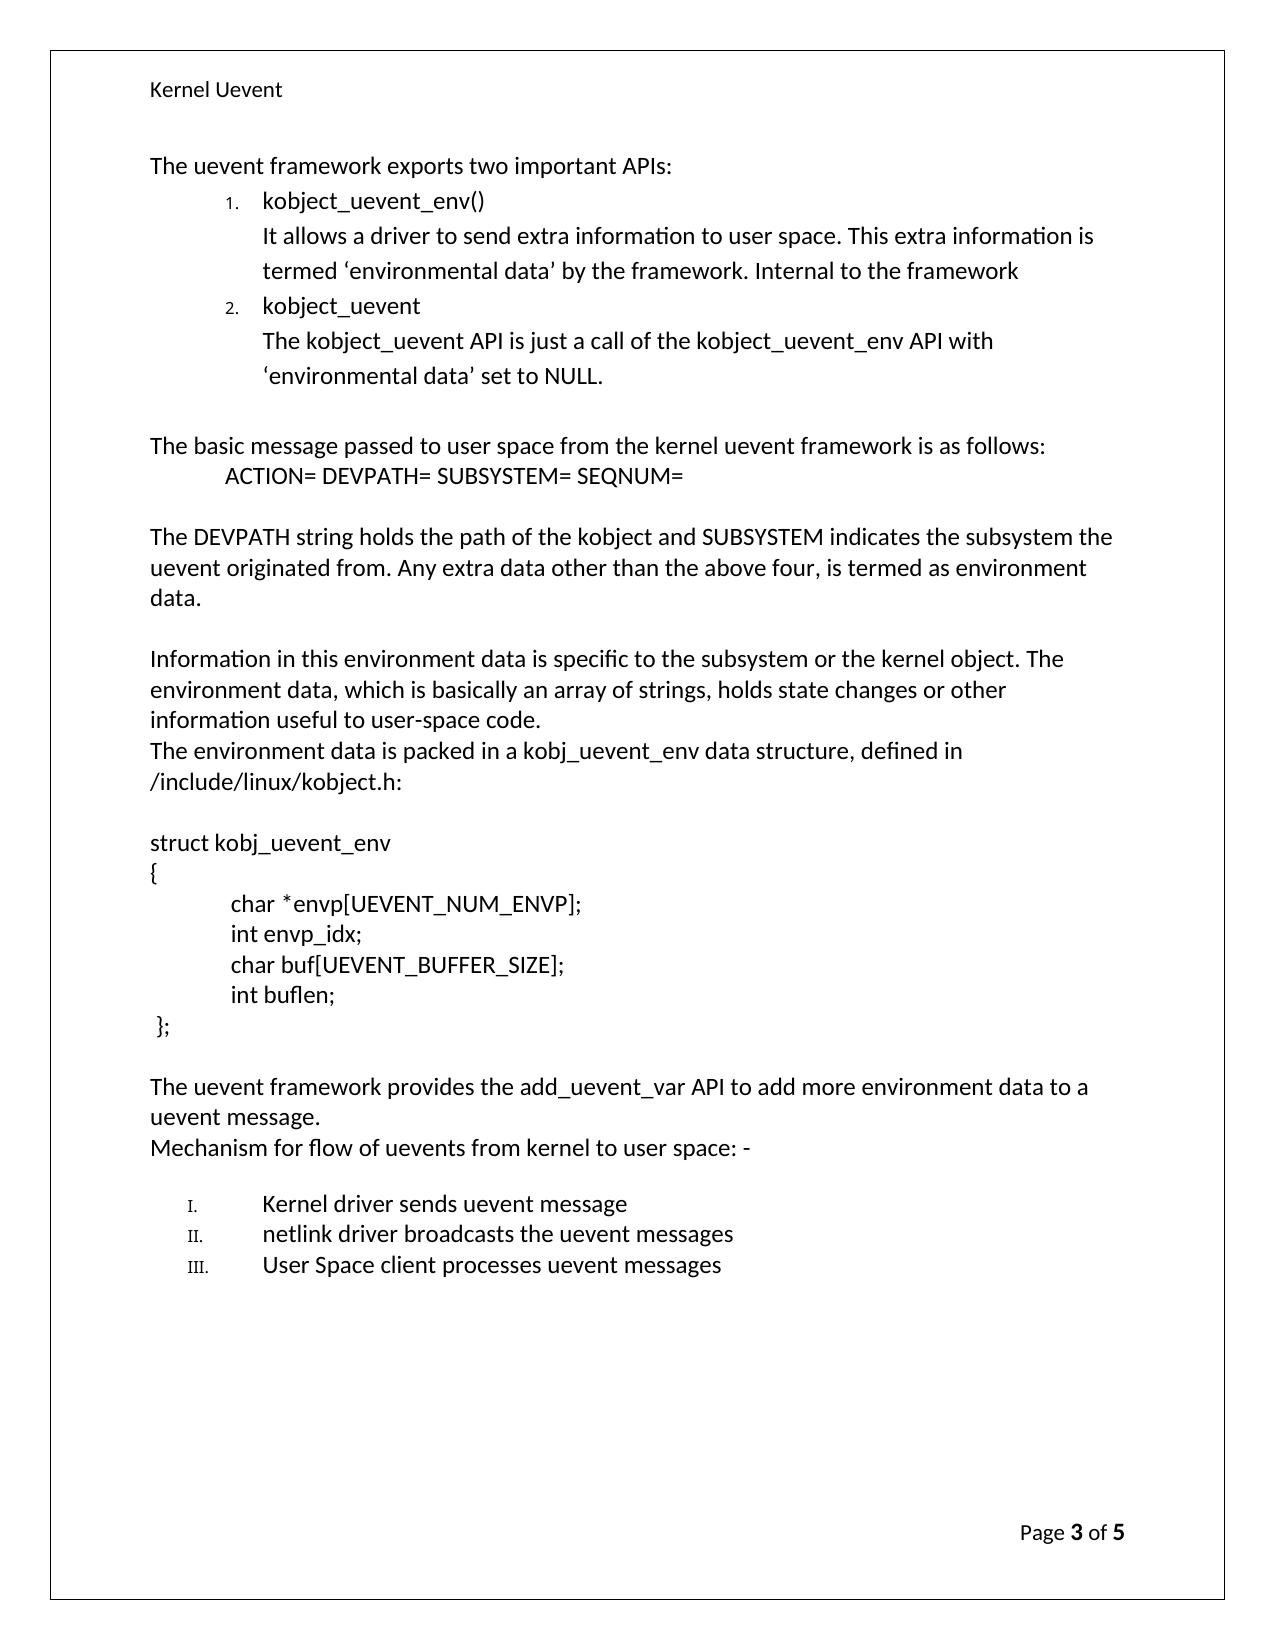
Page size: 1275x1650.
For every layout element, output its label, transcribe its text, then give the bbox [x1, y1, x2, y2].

text struct kobj_uevent_env [150, 827, 1125, 857]
text char buf[UEVENT_BUFFER_SIZE]; [150, 949, 1125, 979]
text Mechanism for flow of uevents from kernel to user space: - [150, 1132, 1125, 1162]
text The uevent framework provides the add_uevent_var API to add more environment data to a uevent message. [150, 1071, 1125, 1132]
text The environment data is packed in a kobj_uevent_env data structure, defined in /include/linux/kobject.h: [150, 735, 1125, 796]
text The kobject_uevent API is just a call of the kobject_uevent_env API with ‘environmental data’ set to NULL. [262, 325, 1125, 391]
text The uevent framework exports two important APIs: [150, 150, 1125, 181]
text The DEVPATH string holds the path of the kobject and SUBSYSTEM indicates the subsystem the uevent originated from. Any extra data other than the above four, is termed as environment data. [150, 522, 1125, 613]
list It allows a driver to send extra information to user space. This extra information is termed ‘environmental data’ by the framework. Internal to the framework [262, 220, 1125, 286]
list kobject_uevent_env() [225, 185, 1125, 216]
text int buflen; [150, 979, 1125, 1010]
text The basic message passed to user space from the kernel uevent framework is as follows: [150, 430, 1125, 461]
list kobject_uevent [225, 290, 1125, 321]
text Information in this environment data is specific to the subsystem or the kernel object. The environment data, which is basically an array of strings, holds state changes or other information useful to user-space code. [150, 644, 1125, 735]
text { [150, 857, 1125, 888]
text int envp_idx; [150, 918, 1125, 949]
text ACTION= DEVPATH= SUBSYSTEM= SEQNUM= [150, 461, 1125, 491]
list User Space client processes uevent messages [187, 1249, 1125, 1279]
text char *envp[UEVENT_NUM_ENVP]; [150, 888, 1125, 918]
text }; [150, 1010, 1125, 1040]
list Kernel driver sends uevent message [187, 1188, 1125, 1218]
list netlink driver broadcasts the uevent messages [187, 1218, 1125, 1249]
